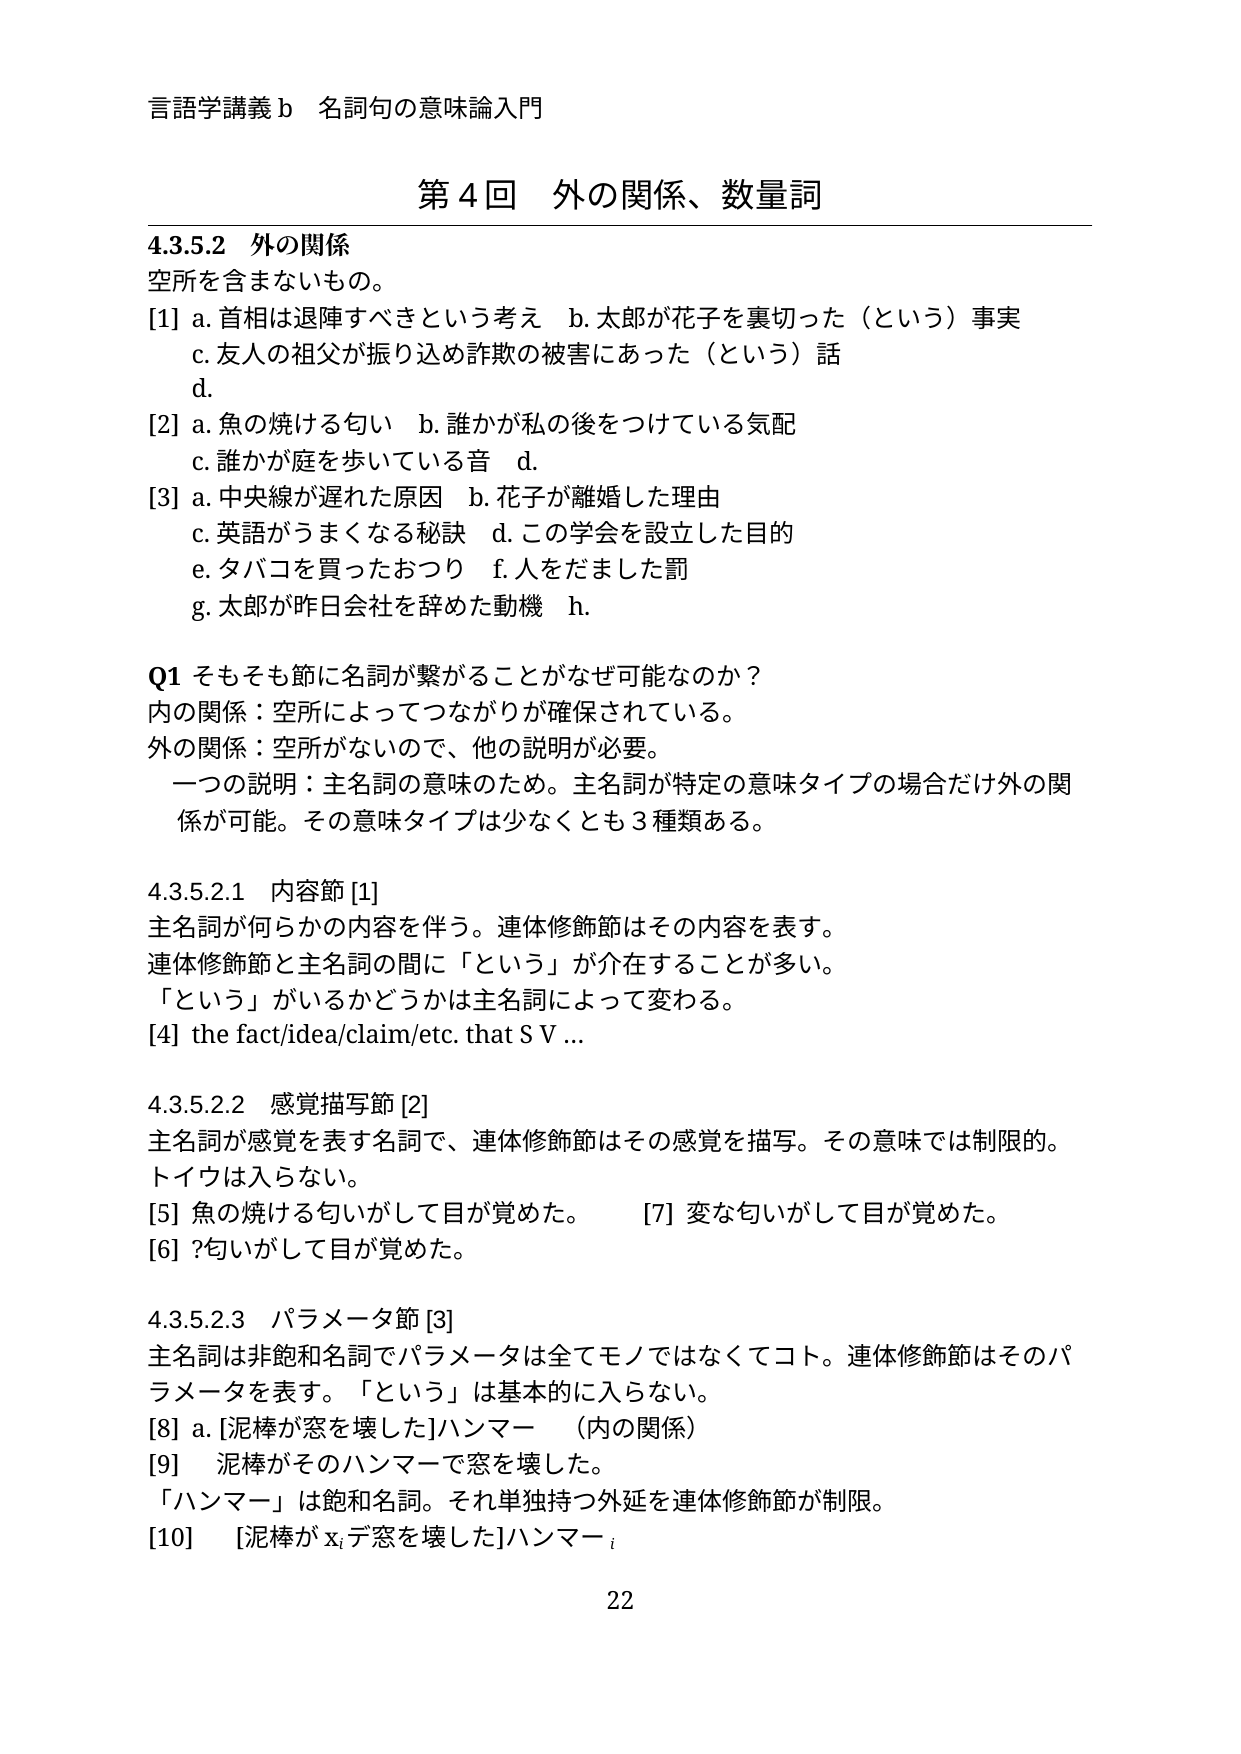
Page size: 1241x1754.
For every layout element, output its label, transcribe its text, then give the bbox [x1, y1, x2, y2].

list a. 中央線が遅れた原因 b. 花子が離婚した理由 [148, 477, 1092, 513]
list d. [191, 371, 1092, 405]
list a. [泥棒が窓を壊した]ハンマー （内の関係） [148, 1409, 1092, 1445]
list c. 友人の祖父が振り込め詐欺の被害にあった（という）話 [191, 334, 1092, 371]
list the fact/idea/claim/etc. that S V … [148, 1017, 1092, 1051]
subtitle 4.3.5.2.3 パラメータ節 [3] [148, 1300, 1092, 1336]
list そもそも節に名詞が繋がることがなぜ可能なのか？ [148, 656, 1092, 692]
text 主名詞が何らかの内容を伴う。連体修飾節はその内容を表す。 [148, 908, 1092, 944]
list 魚の焼ける匂いがして目が覚めた。 [148, 1193, 598, 1230]
subtitle 4.3.5.2 外の関係 [148, 226, 1067, 262]
list e. タバコを買ったおつり f. 人をだました罰 [191, 550, 1092, 586]
list a. 魚の焼ける匂い b. 誰かが私の後をつけている気配 [148, 405, 1092, 441]
list a. 首相は退陣すべきという考え b. 太郎が花子を裏切った（という）事実 [148, 298, 1092, 334]
subtitle 4.3.5.2.1 内容節 [1] [148, 872, 1092, 908]
list c. 英語がうまくなる秘訣 d. この学会を設立した目的 [191, 513, 1092, 550]
text 連体修飾節と主名詞の間に「という」が介在することが多い。 [148, 944, 1092, 980]
text 「ハンマー」は飽和名詞。それ単独持つ外延を連体修飾節が制限。 [148, 1481, 1092, 1517]
text 空所を含まないもの。 [148, 262, 1092, 298]
subtitle 主名詞が感覚を表す名詞で、連体修飾節はその感覚を描写。その意味では制限的。トイウは入らない。 [148, 1121, 1092, 1193]
subtitle 4.3.5.2.2 感覚描写節 [2] [148, 1085, 1092, 1121]
list ?匂いがして目が覚めた。 [148, 1230, 598, 1266]
list [泥棒がxiデ窓を壊した]ハンマーi [148, 1517, 1092, 1554]
list g. 太郎が昨日会社を辞めた動機 h. [191, 586, 1092, 622]
list c. 誰かが庭を歩いている音 d. [191, 441, 1092, 477]
list 泥棒がそのハンマーで窓を壊した。 [148, 1445, 1092, 1481]
title 第4回 外の関係、数量詞 [148, 148, 1092, 225]
text 一つの説明：主名詞の意味のため。主名詞が特定の意味タイプの場合だけ外の関係が可能。その意味タイプは少なくとも３種類ある。 [173, 765, 1092, 837]
text 外の関係：空所がないので、他の説明が必要。 [148, 729, 1092, 765]
text 「という」がいるかどうかは主名詞によって変わる。 [148, 980, 1092, 1017]
text 主名詞は非飽和名詞でパラメータは全てモノではなくてコト。連体修飾節はそのパラメータを表す。「という」は基本的に入らない。 [148, 1336, 1092, 1409]
list 変な匂いがして目が覚めた。 [642, 1193, 1092, 1230]
text 内の関係：空所によってつながりが確保されている。 [148, 692, 1092, 729]
